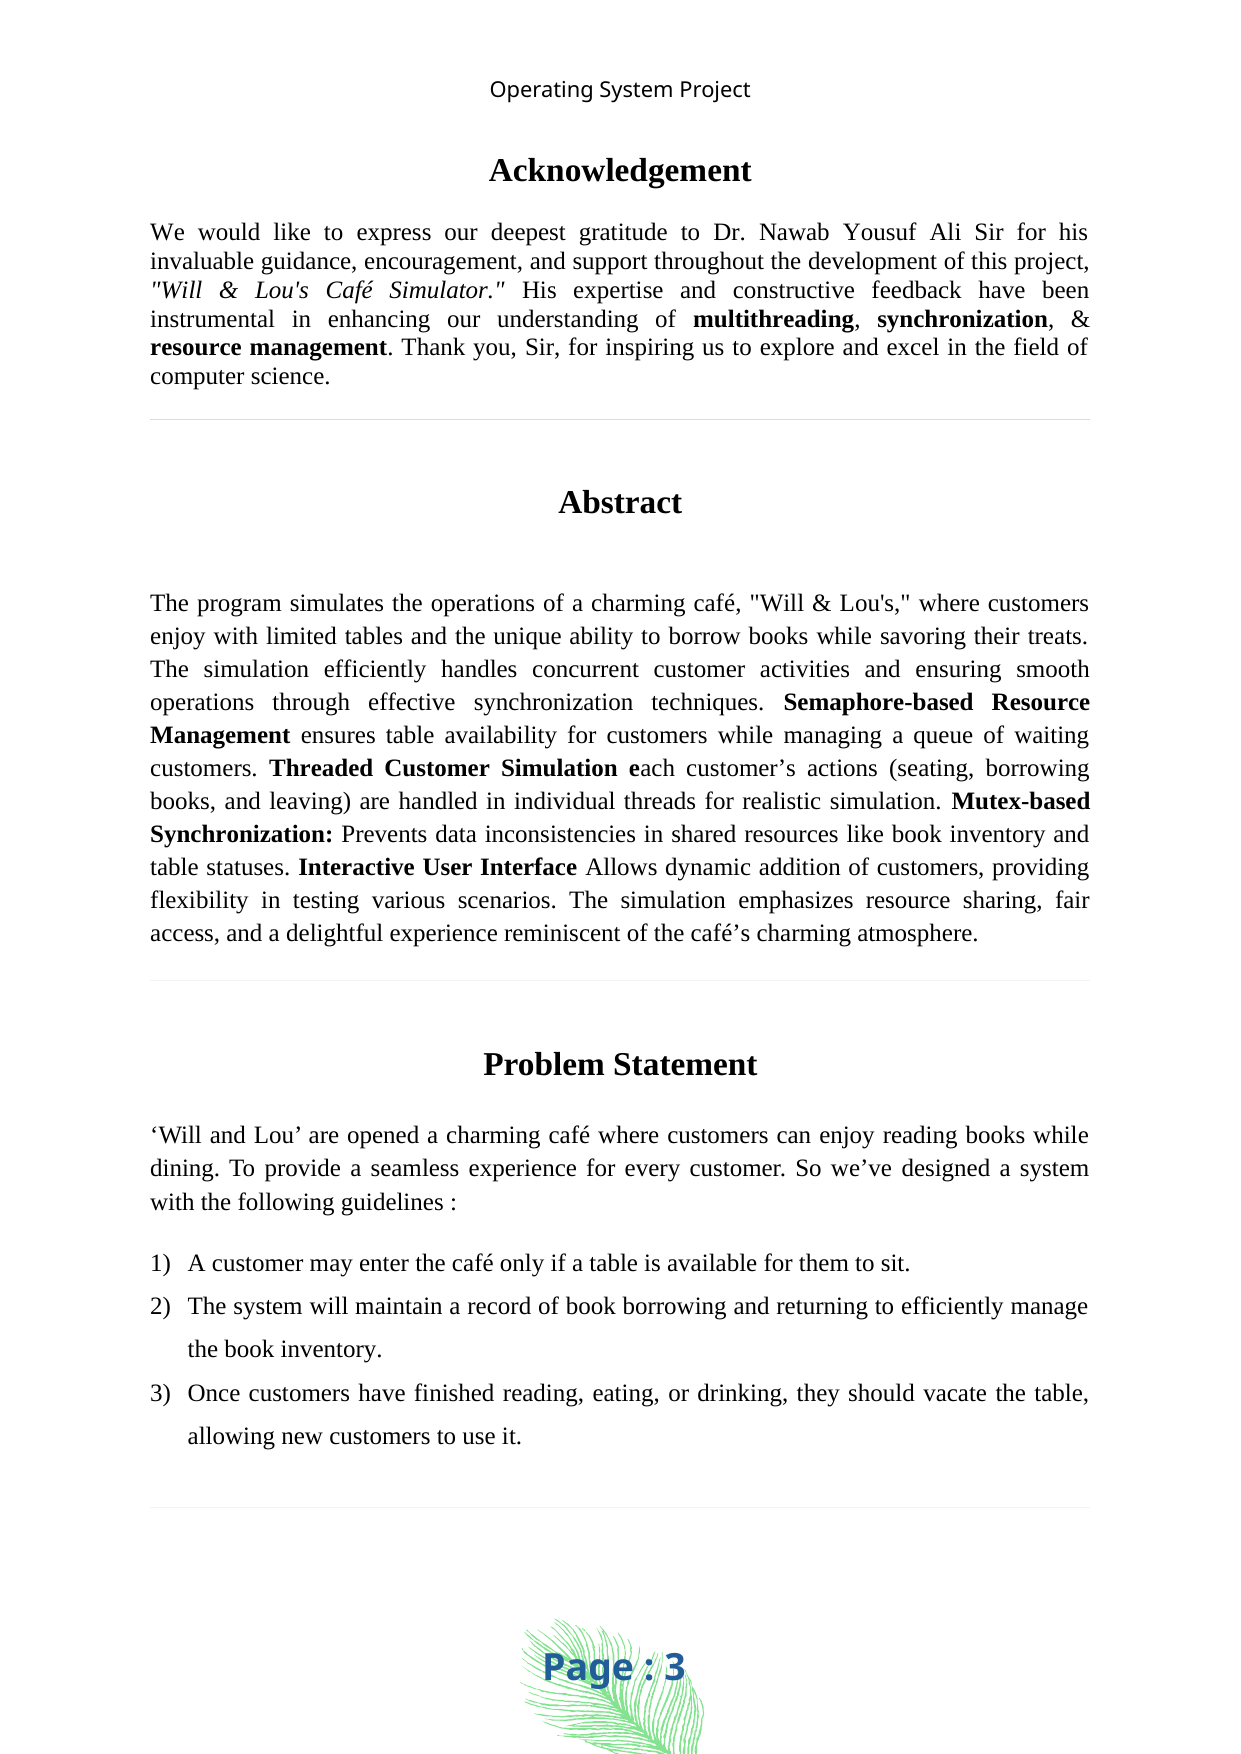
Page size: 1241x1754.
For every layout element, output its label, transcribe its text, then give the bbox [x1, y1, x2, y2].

text Problem Statement [150, 1044, 1090, 1082]
text We would like to express our deepest gratitude to Dr. Nawab Yousuf Ali Sir for his invaluable guidance, encouragement, and support throughout the development of this project, "Will & Lou's Café Simulator." His expertise and constructive feedback have been instrumental in enhancing our understanding of multithreading, synchronization, & resource management. Thank you, Sir, for inspiring us to explore and excel in the field of computer science. [150, 217, 1090, 390]
list The system will maintain a record of book borrowing and returning to efficiently manage the book inventory. [150, 1291, 1090, 1363]
text Abstract [150, 482, 1090, 521]
list A customer may enter the café only if a table is available for them to sit. [150, 1248, 1090, 1277]
text Acknowledgement [150, 150, 1090, 188]
text The program simulates the operations of a charming café, "Will & Lou's," where customers enjoy with limited tables and the unique ability to borrow books while savoring their treats. The simulation efficiently handles concurrent customer activities and ensuring smooth operations through effective synchronization techniques. Semaphore-based Resource Management ensures table availability for customers while managing a queue of waiting customers. Threaded Customer Simulation each customer’s actions (seating, borrowing books, and leaving) are handled in individual threads for realistic simulation. Mutex-based Synchronization: Prevents data inconsistencies in shared resources like book inventory and table statuses. Interactive User Interface Allows dynamic addition of customers, providing flexibility in testing various scenarios. The simulation emphasizes resource sharing, fair access, and a delightful experience reminiscent of the café’s charming atmosphere. [150, 588, 1090, 947]
list Once customers have finished reading, eating, or drinking, they should vacate the table, allowing new customers to use it. [150, 1378, 1090, 1449]
text ‘Will and Lou’ are opened a charming café where customers can enjoy reading books while dining. To provide a seamless experience for every customer. So we’ve designed a system with the following guidelines : [150, 1121, 1090, 1215]
